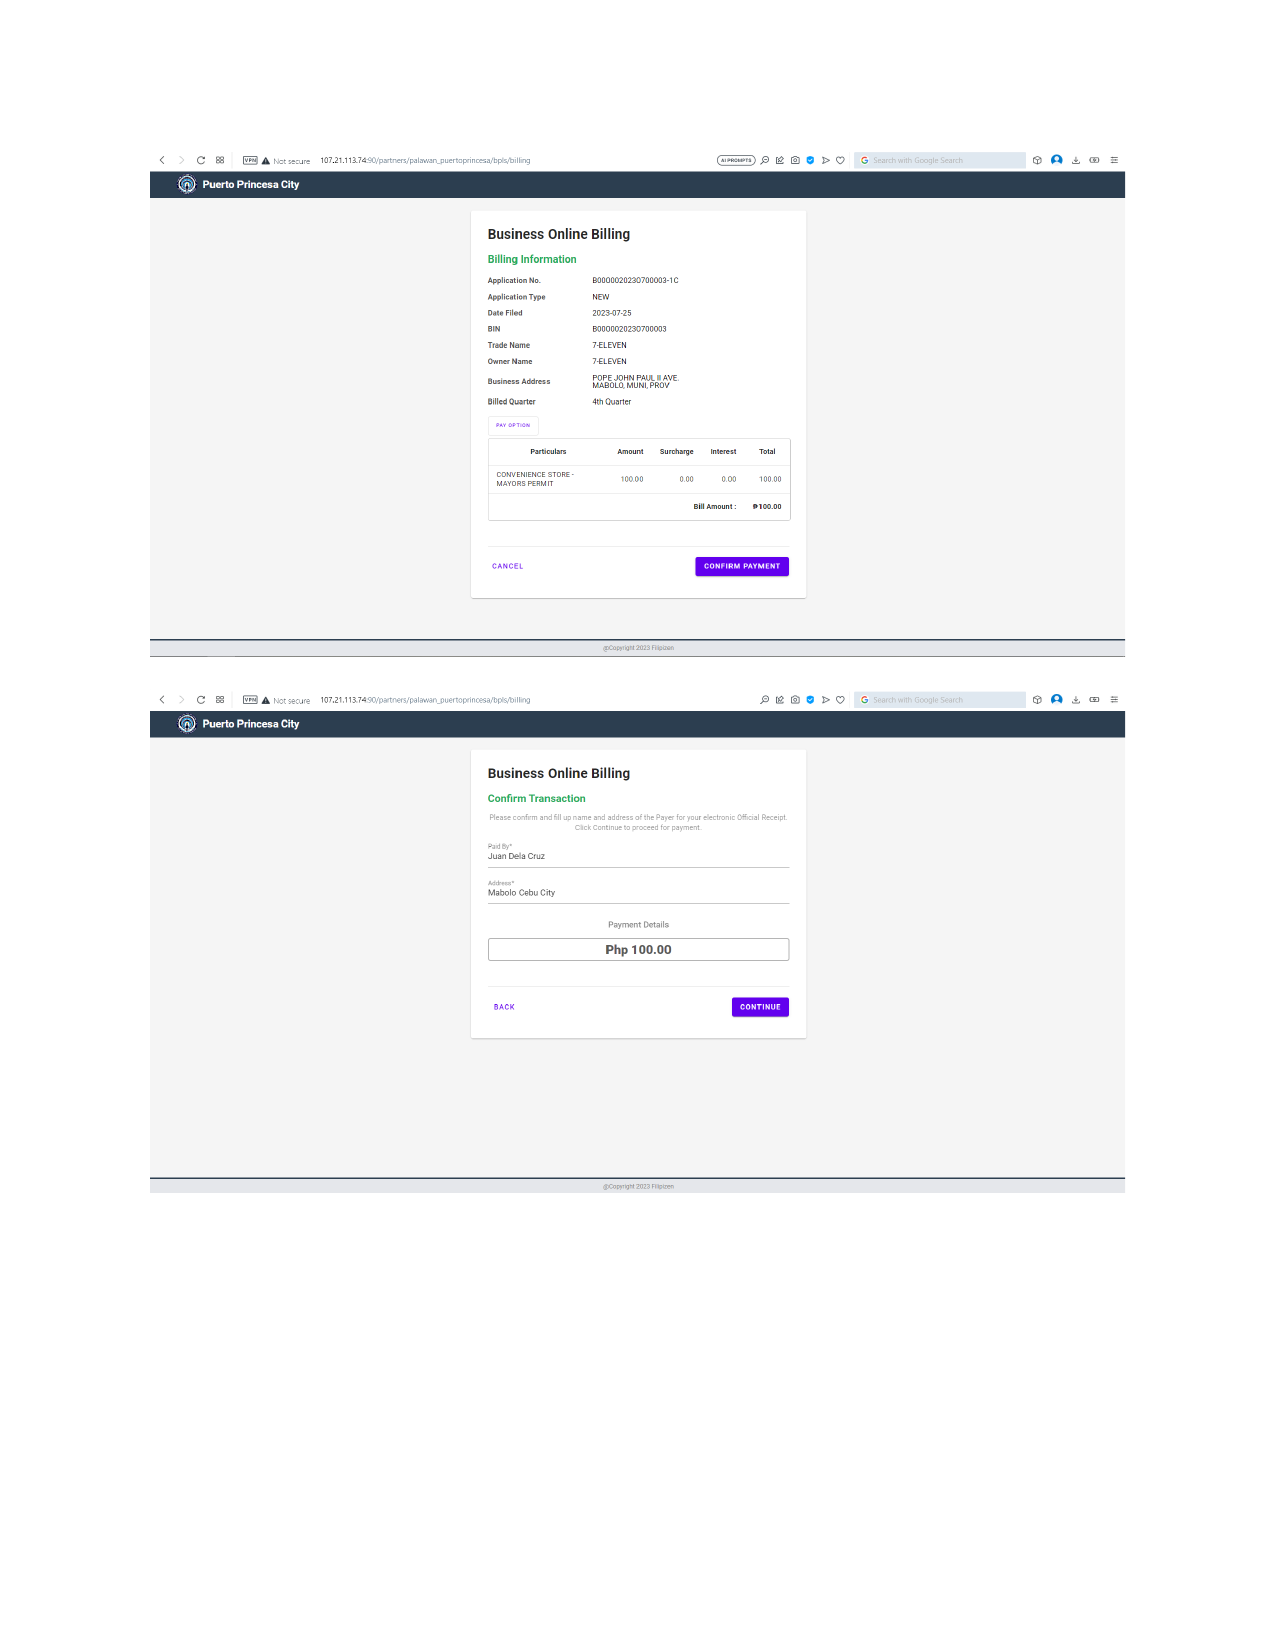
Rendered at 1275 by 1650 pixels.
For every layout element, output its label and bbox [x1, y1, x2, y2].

picture [150, 689, 1125, 1193]
picture [150, 150, 1125, 657]
